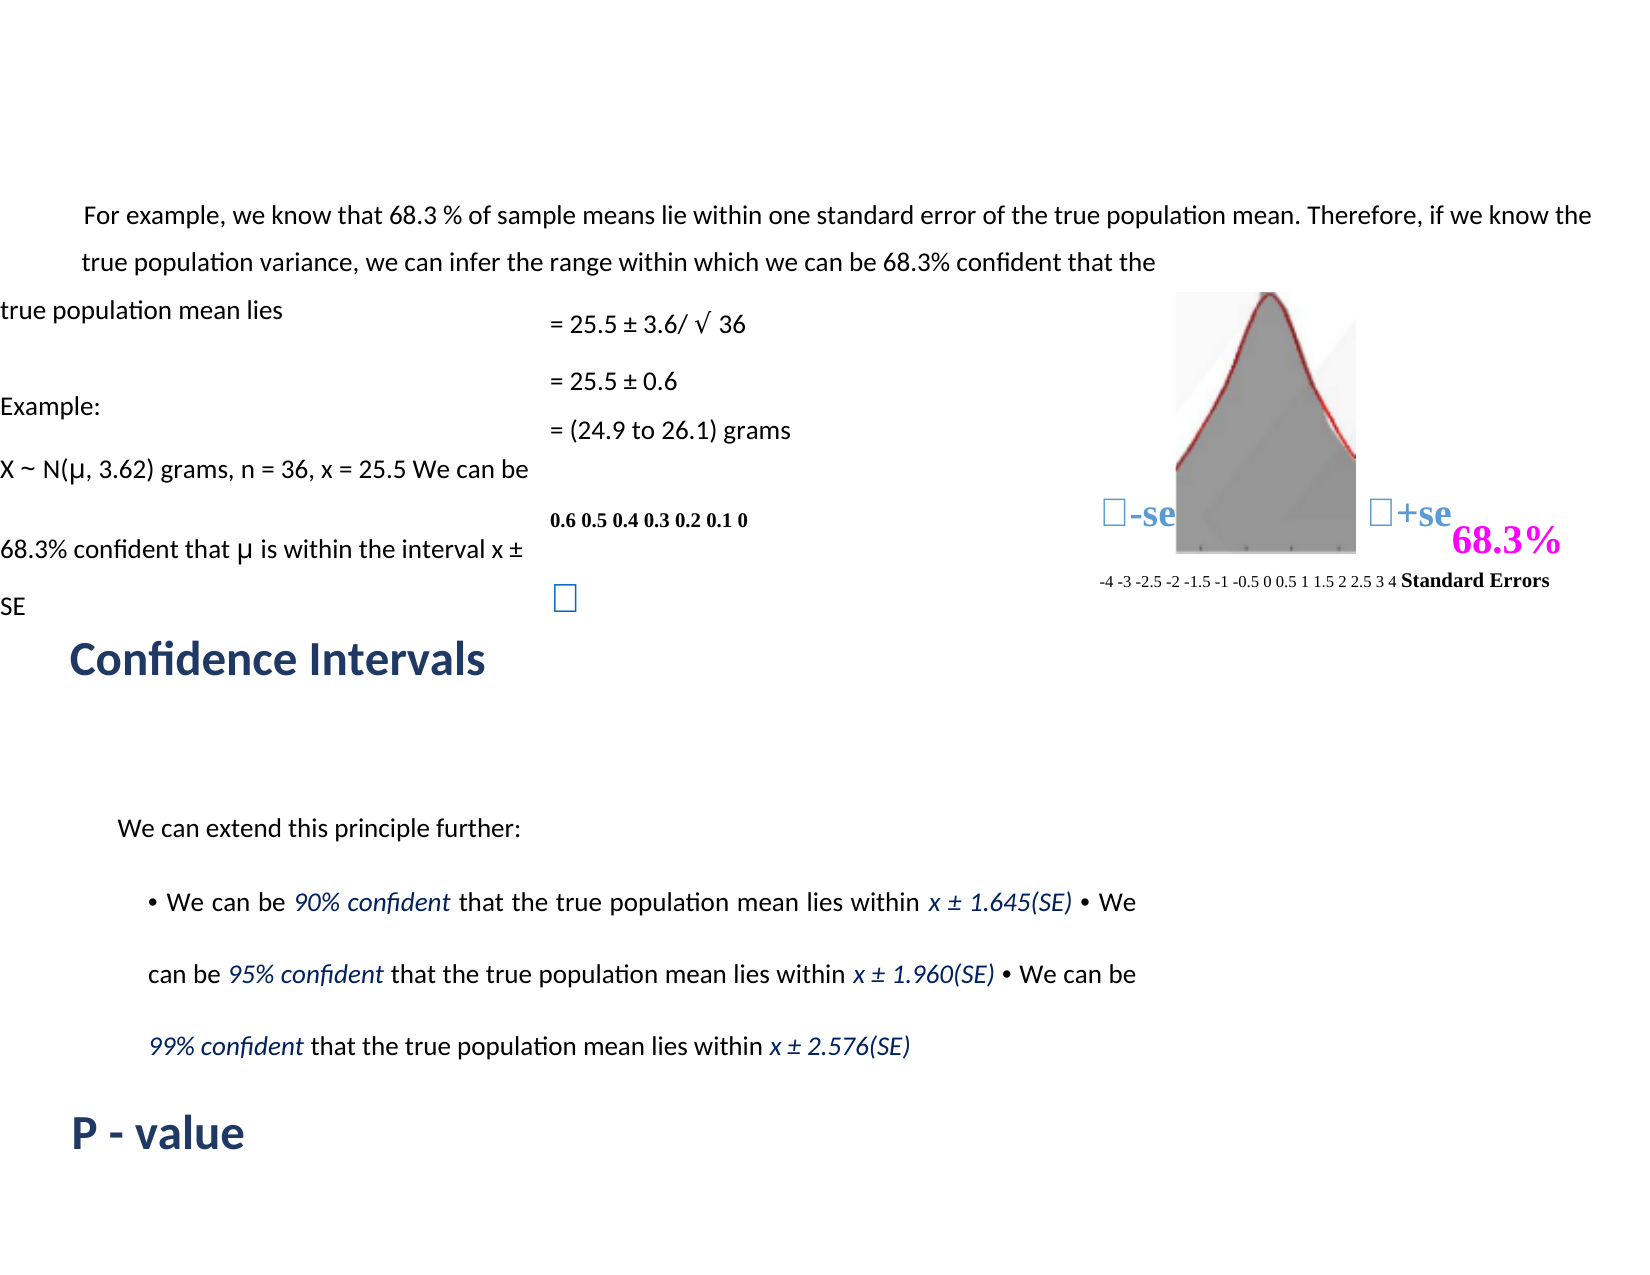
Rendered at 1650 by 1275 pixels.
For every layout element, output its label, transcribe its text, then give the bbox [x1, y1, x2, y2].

text Confidence Intervals [69, 628, 1649, 687]
text • We can be 90% confident that the true population mean lies within x ± 1.645(SE) • We can be 95% confident that the true population mean lies within x ± 1.960(SE) • We can be 99% confident that the true population mean lies within x ± 2.576(SE) [148, 885, 1137, 1063]
text X ~ N(μ, 3.62) grams, n = 36, x = 25.5 We can be 68.3% confident that μ is within the interval x ± SE [0, 438, 550, 622]
text  [550, 574, 1099, 621]
picture [1175, 292, 1356, 554]
text Example: [0, 389, 550, 423]
text We can extend this principle further: [117, 812, 1649, 845]
text 0.6 0.5 0.4 0.3 0.2 0.1 0 [550, 508, 1099, 532]
text true population mean lies [0, 293, 550, 326]
text = 25.5 ± 3.6/ √ 36 [550, 293, 1099, 348]
text P - value [71, 1102, 1649, 1162]
text = (24.9 to 26.1) grams [550, 413, 1099, 446]
text For example, we know that 68.3 % of sample means lie within one standard error of the true population mean. Therefore, if we know the true population variance, we can infer the range within which we can be 68.3% confident that the [81, 198, 1597, 278]
text -4 -3 -2.5 -2 -1.5 -1 -0.5 0 0.5 1 1.5 2 2.5 3 4 Standard Errors [1099, 568, 1649, 592]
text = 25.5 ± 0.6 [550, 364, 1099, 397]
